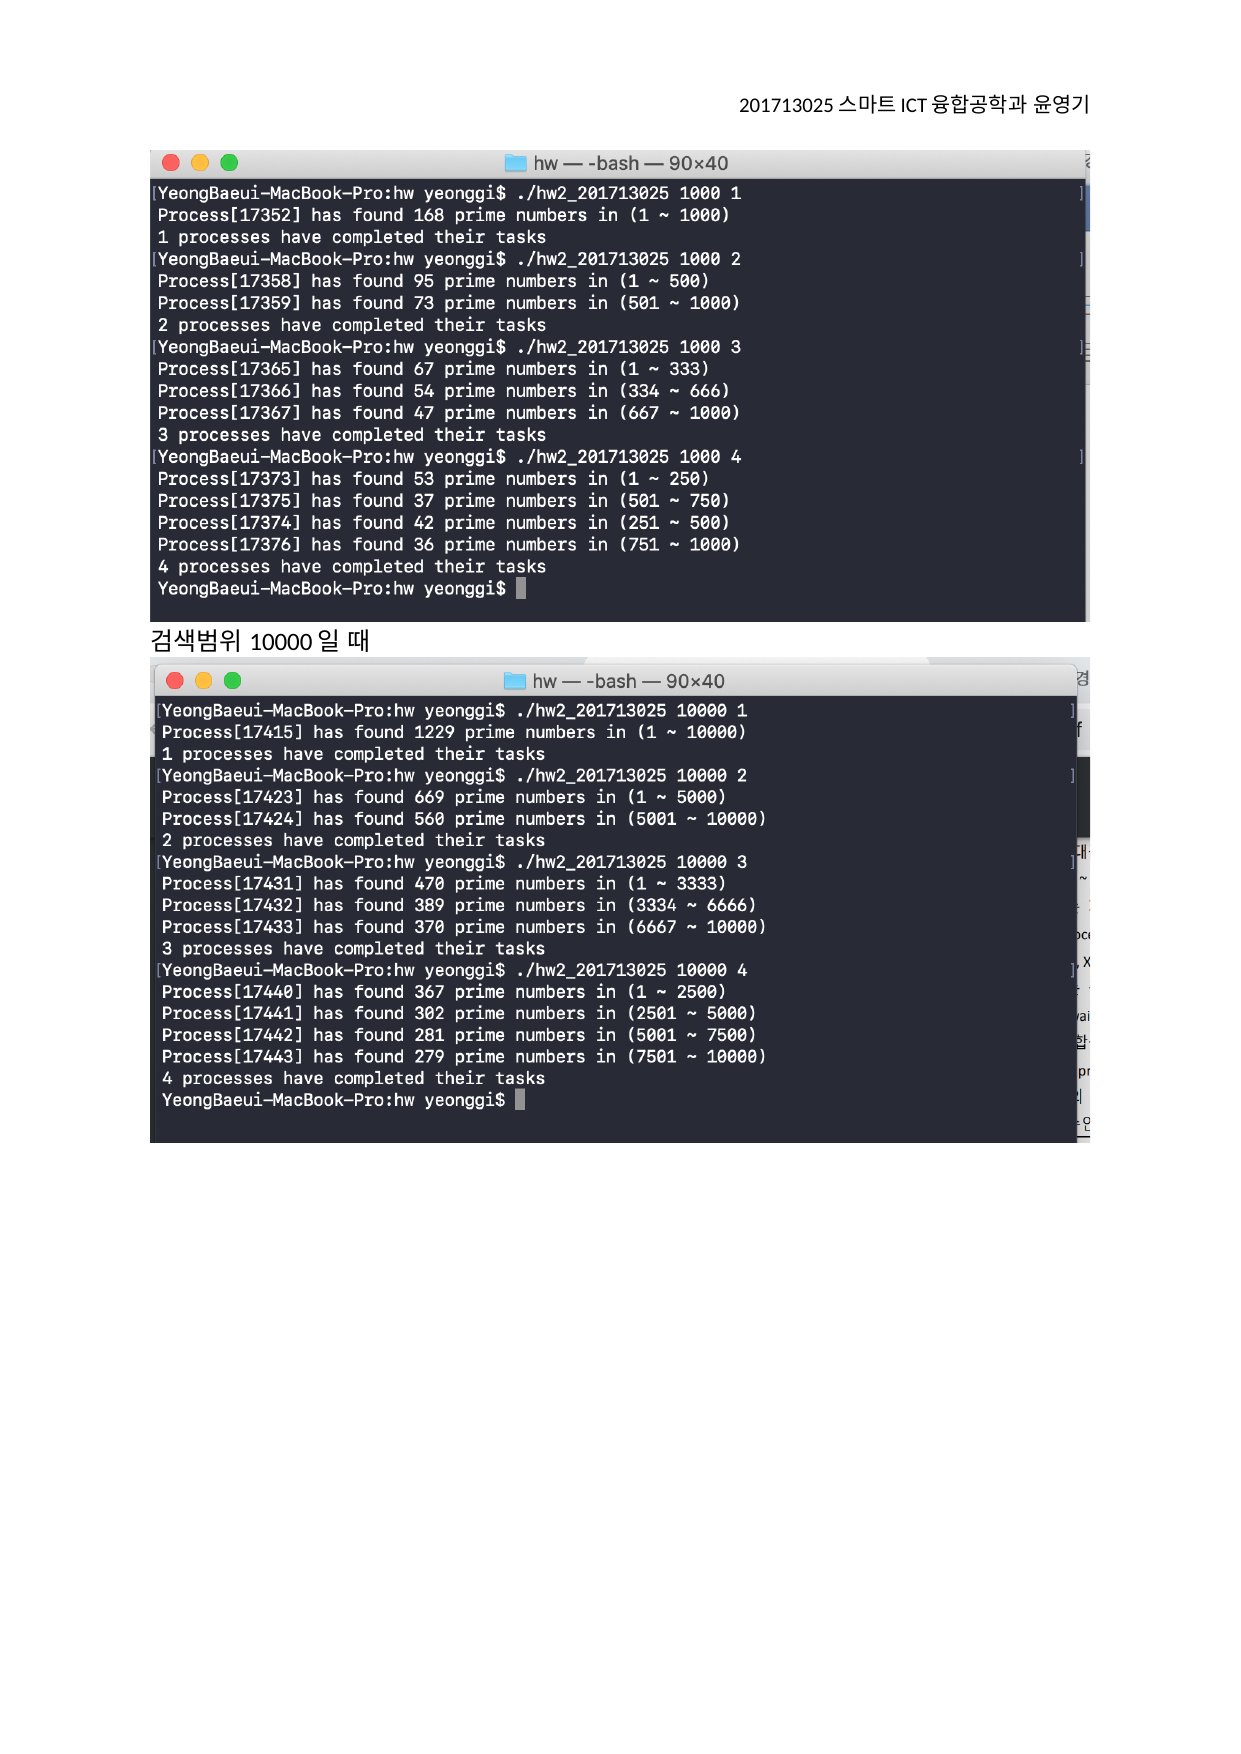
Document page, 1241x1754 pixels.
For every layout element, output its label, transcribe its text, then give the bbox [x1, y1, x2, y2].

picture [150, 657, 1091, 1143]
picture [150, 150, 1091, 622]
text 검색범위 1000일 때검색범위 10000일 때 [150, 622, 1090, 657]
